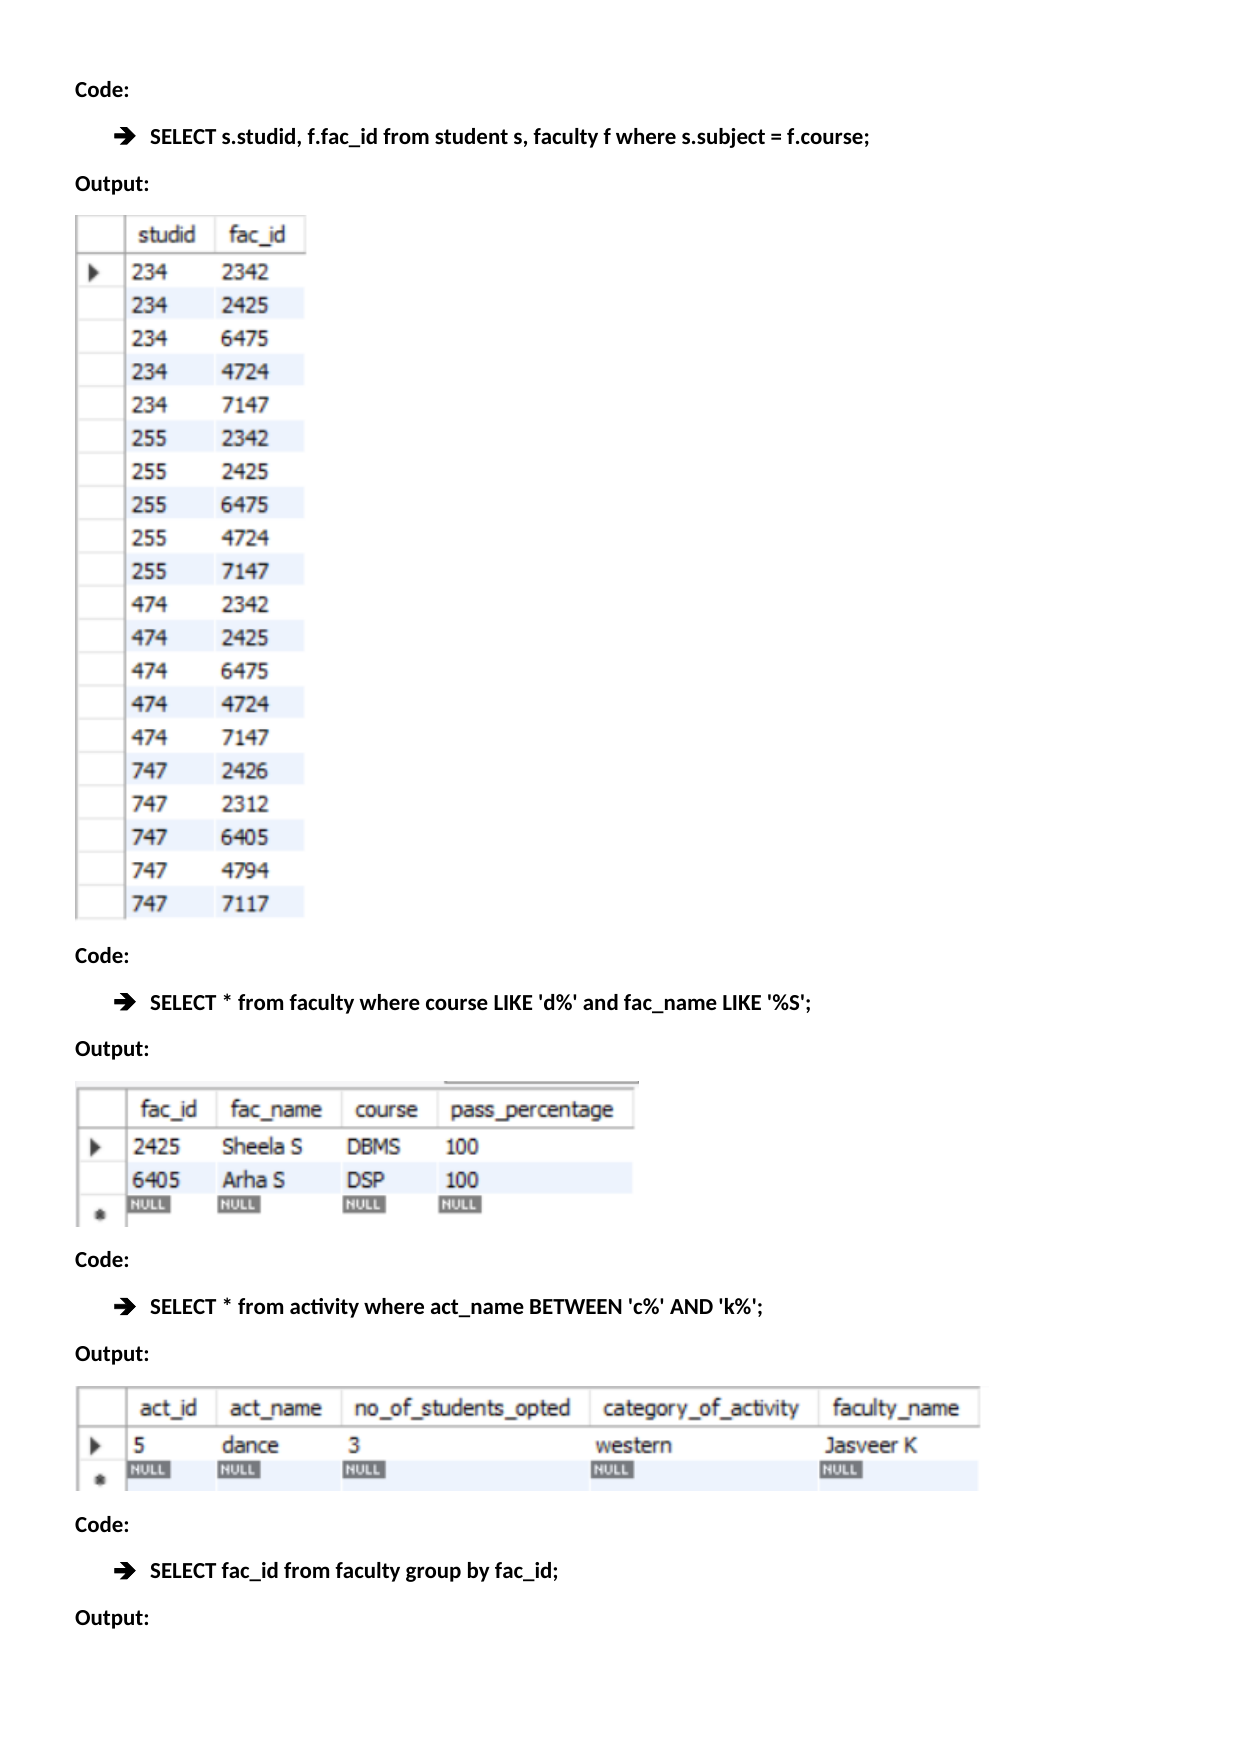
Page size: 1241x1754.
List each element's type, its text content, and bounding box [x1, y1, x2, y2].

list SELECT s.studid, f.fac_id from student s, faculty f where s.subject = f.course; [112, 122, 1165, 150]
picture [75, 215, 316, 922]
text Output: [75, 1034, 1165, 1062]
list SELECT fac_id from faculty group by fac_id; [112, 1557, 1165, 1584]
text Code: [75, 75, 1165, 103]
picture [75, 1386, 989, 1491]
text Output: [75, 169, 1165, 197]
text Code: [75, 941, 1165, 969]
text Output: [75, 1339, 1165, 1367]
picture [75, 1081, 639, 1227]
text Output: [75, 1603, 1165, 1631]
text Code: [75, 1246, 1165, 1273]
text Code: [75, 1510, 1165, 1538]
list SELECT * from faculty where course LIKE 'd%' and fac_name LIKE '%S'; [112, 988, 1165, 1016]
list SELECT * from activity where act_name BETWEEN 'c%' AND 'k%'; [112, 1292, 1165, 1320]
